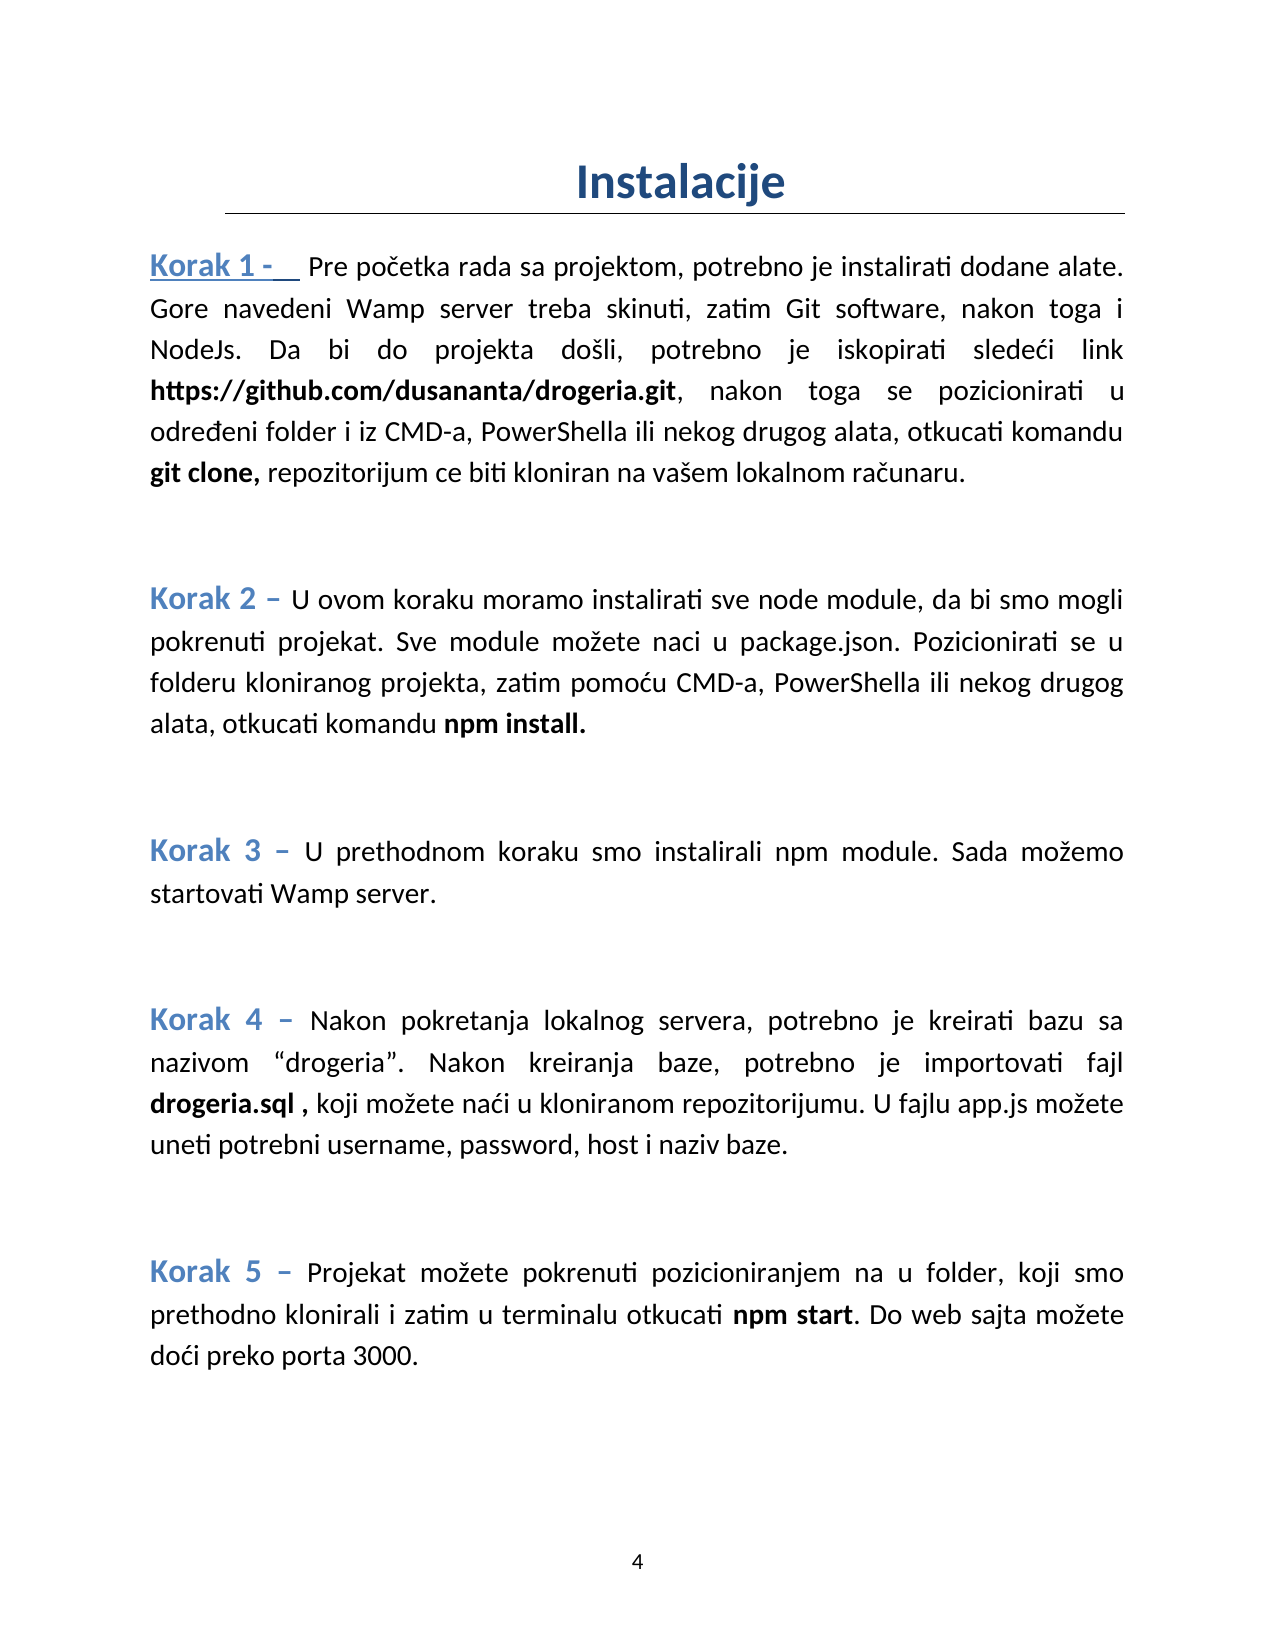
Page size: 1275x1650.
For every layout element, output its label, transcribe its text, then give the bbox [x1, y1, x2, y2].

text Korak 1 - Pre početka rada sa projektom, potrebno je instalirati dodane alate. Gore navedeni Wamp server treba skinuti, zatim Git software, nakon toga i NodeJs. Da bi do projekta došli, potrebno je iskopirati sledeći link https://github.com/dusananta/drogeria.git, nakon toga se pozicionirati u određeni folder i iz CMD-a, PowerShella ili nekog drugog alata, otkucati komandu git clone, repozitorijum ce biti kloniran na vašem lokalnom računaru. [150, 244, 1125, 489]
text Korak 4 – Nakon pokretanja lokalnog servera, potrebno je kreirati bazu sa nazivom “drogeria”. Nakon kreiranja baze, potrebno je importovati fajl drogeria.sql , koji možete naći u kloniranom repozitorijumu. U fajlu app.js možete uneti potrebni username, password, host i naziv baze. [150, 998, 1125, 1162]
text Korak 2 – U ovom koraku moramo instalirati sve node module, da bi smo mogli pokrenuti projekat. Sve module možete naci u package.json. Pozicionirati se u folderu kloniranog projekta, zatim pomoću CMD-a, PowerShella ili nekog drugog alata, otkucati komandu npm install. [150, 577, 1125, 741]
text Korak 3 – U prethodnom koraku smo instalirali npm module. Sada možemo startovati Wamp server. [150, 829, 1125, 911]
text Instalacije [225, 150, 1125, 213]
text Korak 5 – Projekat možete pokrenuti pozicioniranjem na u folder, koji smo prethodno klonirali i zatim u terminalu otkucati npm start. Do web sajta možete doći preko porta 3000. [150, 1250, 1125, 1372]
